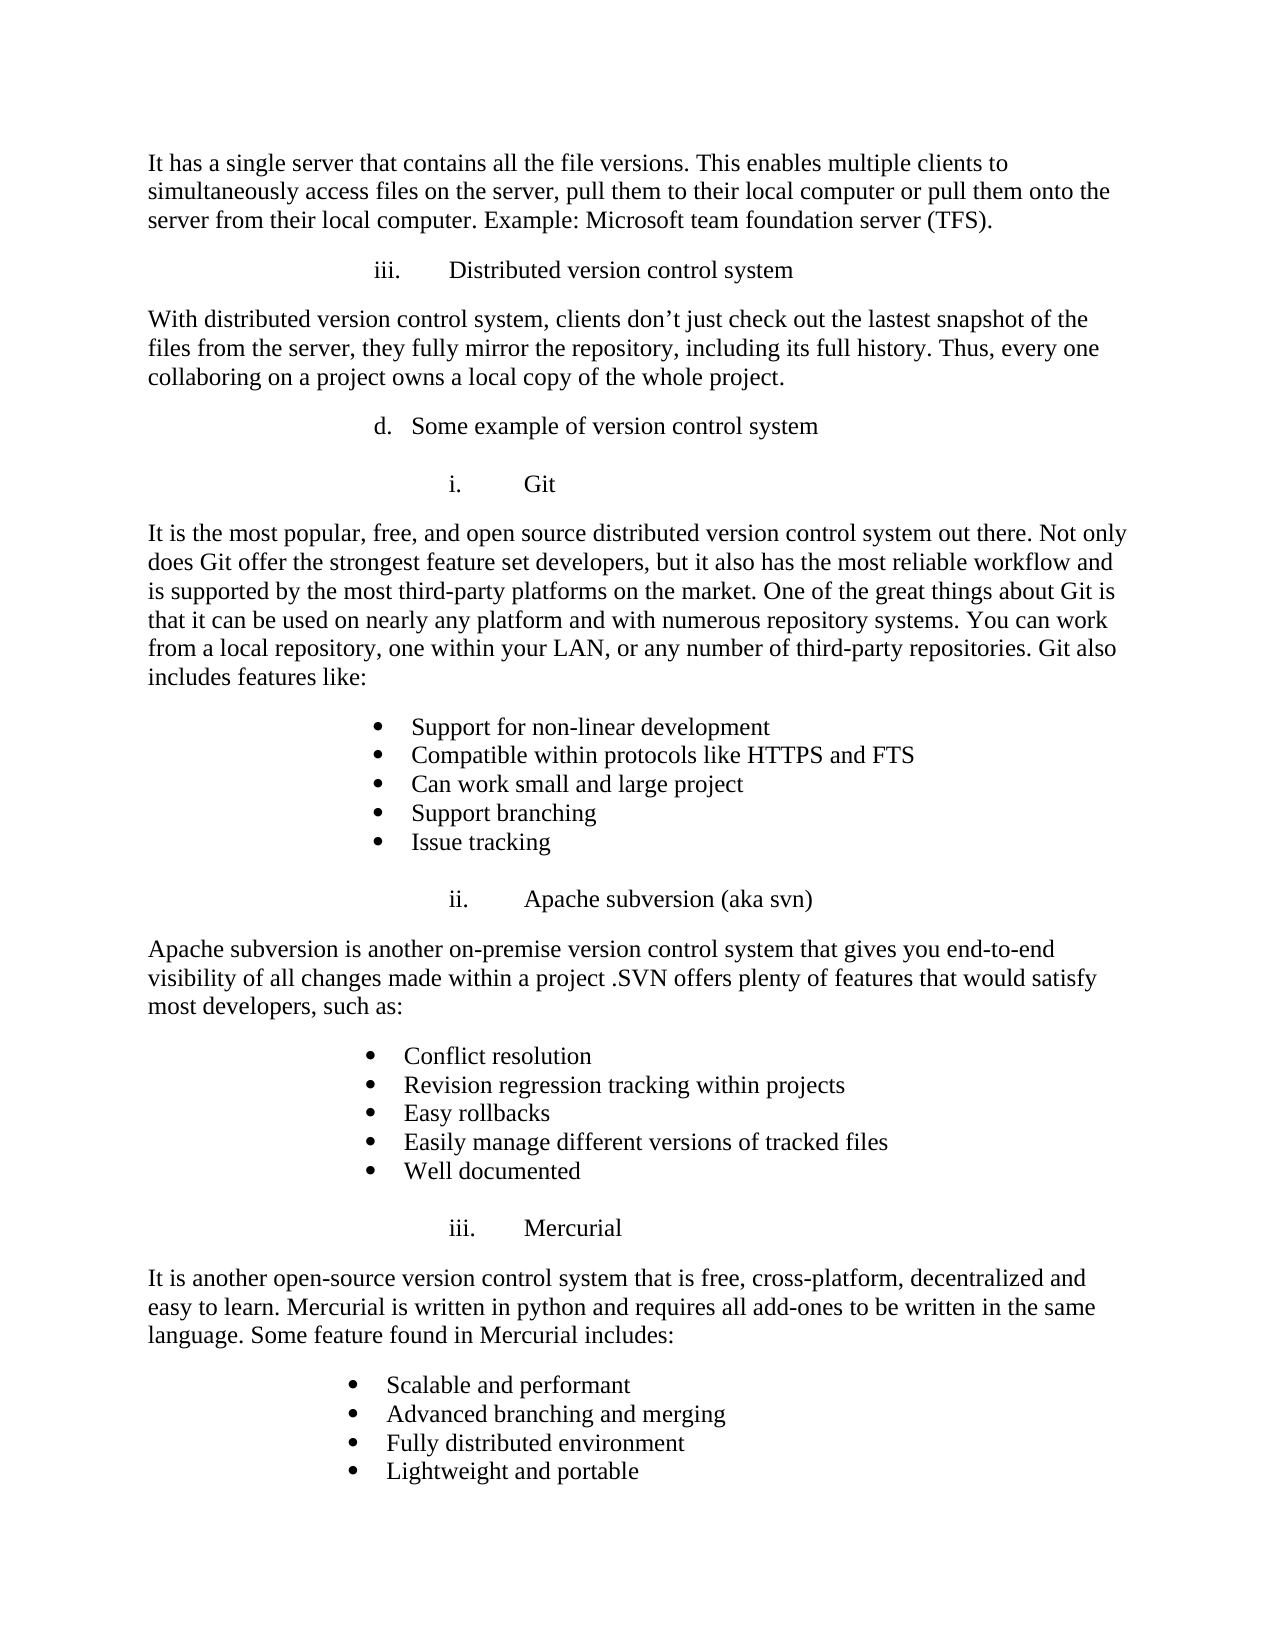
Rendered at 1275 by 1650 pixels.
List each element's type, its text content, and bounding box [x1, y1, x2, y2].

list Scalable and performant [349, 1370, 1127, 1399]
list Lightweight and portable [349, 1456, 1127, 1485]
list Revision regression tracking within projects [366, 1070, 1127, 1098]
list Distributed version control system [373, 255, 1127, 283]
text It is another open-source version control system that is free, cross-platform, decentralized and easy to learn. Mercurial is written in python and requires all add-ones to be written in the same language. Some feature found in Mercurial includes: [148, 1263, 1127, 1349]
list Easily manage different versions of tracked files [366, 1127, 1127, 1156]
text Apache subversion is another on-premise version control system that gives you end-to-end visibility of all changes made within a project .SVN offers plenty of features that would satisfy most developers, such as: [148, 934, 1127, 1020]
list Git [448, 469, 1127, 498]
list Can work small and large project [373, 769, 1127, 798]
list Easy rollbacks [366, 1098, 1127, 1127]
list Conflict resolution [366, 1041, 1127, 1070]
text With distributed version control system, clients don’t just check out the lastest snapshot of the files from the server, they fully mirror the repository, including its full history. Thus, every one collaboring on a project owns a local copy of the whole project. [148, 304, 1127, 391]
list Apache subversion (aka svn) [448, 884, 1127, 913]
list Support for non-linear development [373, 712, 1127, 741]
list Some example of version control system [373, 411, 1127, 440]
list Issue tracking [373, 827, 1127, 856]
text It has a single server that contains all the file versions. This enables multiple clients to simultaneously access files on the server, pull them to their local computer or pull them onto the server from their local computer. Example: Microsoft team foundation server (TFS). [148, 148, 1127, 234]
list Well documented [366, 1156, 1127, 1185]
list Compatible within protocols like HTTPS and FTS [373, 741, 1127, 769]
text It is the most popular, free, and open source distributed version control system out there. Not only does Git offer the strongest feature set developers, but it also has the most reliable workflow and is supported by the most third-party platforms on the market. One of the great things about Git is that it can be used on nearly any platform and with numerous repository systems. You can work from a local repository, one within your LAN, or any number of third-party repositories. Git also includes features like: [148, 518, 1127, 691]
list Support branching [373, 798, 1127, 827]
list Mercurial [448, 1213, 1127, 1242]
list Advanced branching and merging [349, 1399, 1127, 1428]
list Fully distributed environment [349, 1428, 1127, 1456]
